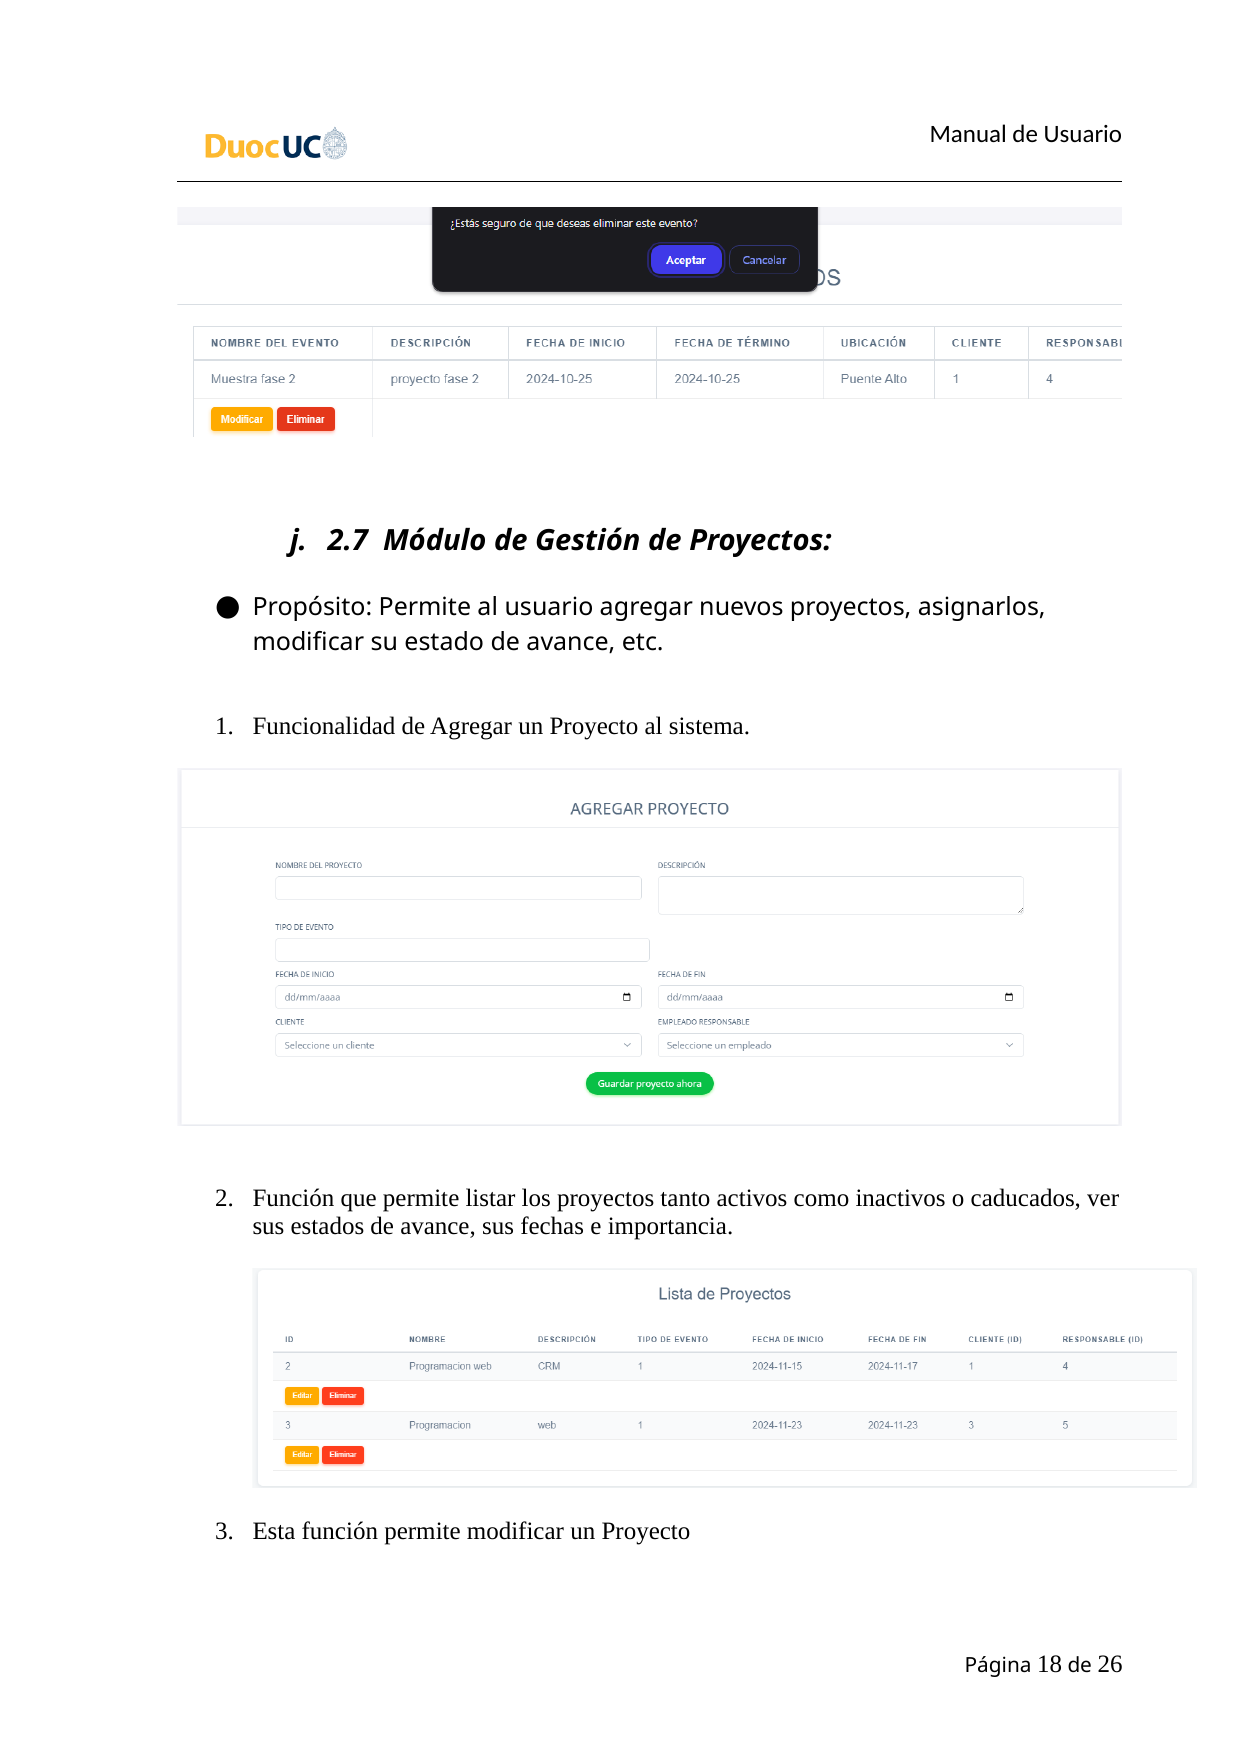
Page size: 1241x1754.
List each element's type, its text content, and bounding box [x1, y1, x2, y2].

subtitle 2.7 Módulo de Gestión de Proyectos: [290, 519, 1122, 559]
picture [198, 123, 352, 162]
list Esta función permite modificar un Proyecto [215, 1516, 1122, 1545]
picture [177, 207, 1122, 437]
list Función que permite listar los proyectos tanto activos como inactivos o caducados, ver sus estados de avance, sus fechas e importancia. [215, 1183, 1122, 1240]
picture [252, 1268, 1197, 1488]
list Funcionalidad de Agregar un Proyecto al sistema. [215, 711, 1122, 740]
subtitle Propósito: Permite al usuario agregar nuevos proyectos, asignarlos, modificar su estado de avance, etc. [215, 584, 1122, 658]
picture [177, 768, 1122, 1126]
